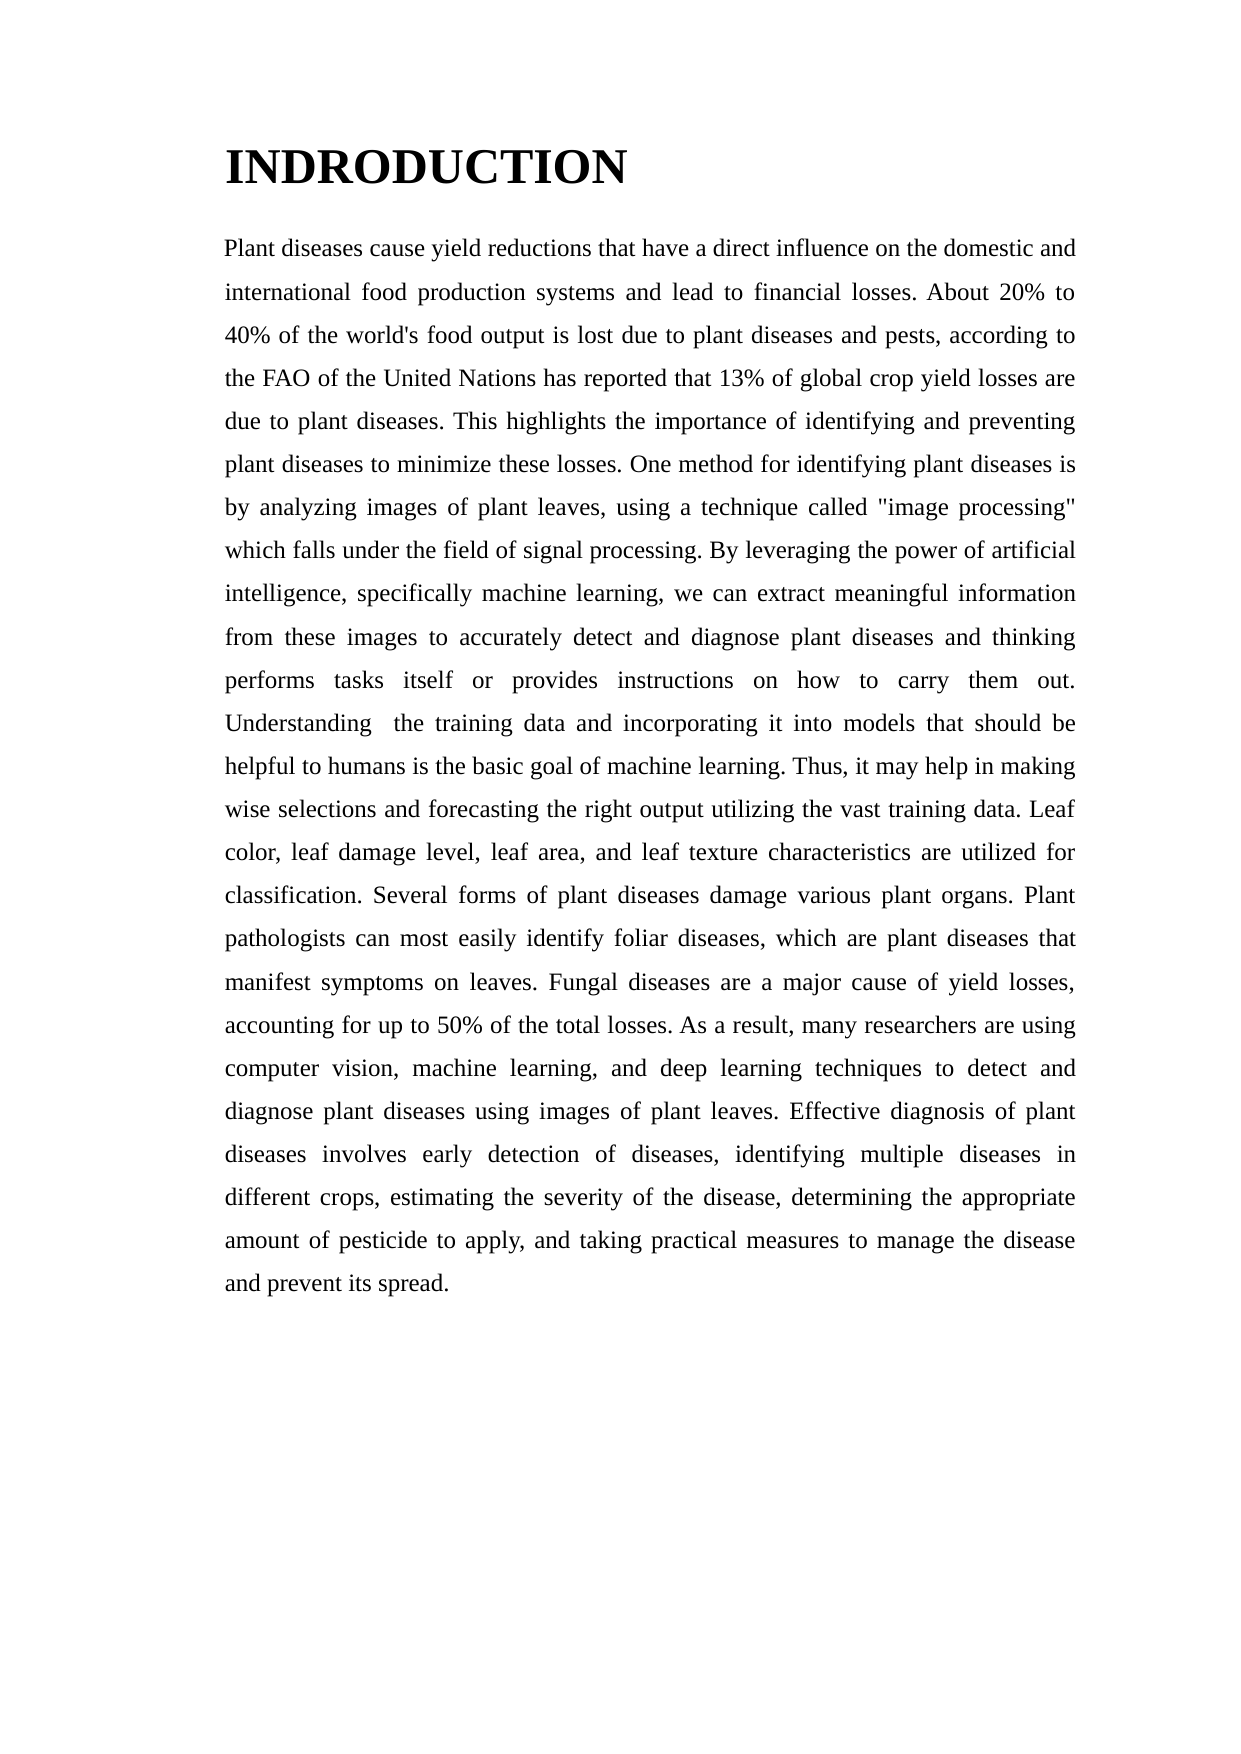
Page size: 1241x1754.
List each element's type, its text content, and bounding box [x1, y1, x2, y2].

text Plant diseases cause yield reductions that have a direct influence on the domestic and international food production systems and lead to financial losses. About 20% to 40% of the world's food output is lost due to plant diseases and pests, according to the FAO of the United Nations has reported that 13% of global crop yield losses are due to plant diseases. This highlights the importance of identifying and preventing plant diseases to minimize these losses. One method for identifying plant diseases is by analyzing images of plant leaves, using a technique called "image processing" which falls under the field of signal processing. By leveraging the power of artificial intelligence, specifically machine learning, we can extract meaningful information from these images to accurately detect and diagnose plant diseases and thinking performs tasks itself or provides instructions on how to carry them out. Understanding the training data and incorporating it into models that should be helpful to humans is the basic goal of machine learning. Thus, it may help in making wise selections and forecasting the right output utilizing the vast training data. Leaf color, leaf damage level, leaf area, and leaf texture characteristics are utilized for classification. Several forms of plant diseases damage various plant organs. Plant pathologists can most easily identify foliar diseases, which are plant diseases that manifest symptoms on leaves. Fungal diseases are a major cause of yield losses, accounting for up to 50% of the total losses. As a result, many researchers are using computer vision, machine learning, and deep learning techniques to detect and diagnose plant diseases using images of plant leaves. Effective diagnosis of plant diseases involves early detection of diseases, identifying multiple diseases in different crops, estimating the severity of the disease, determining the appropriate amount of pesticide to apply, and taking practical measures to manage the disease and prevent its spread. [223, 233, 1077, 1297]
subtitle INDRODUCTION [225, 137, 1096, 195]
